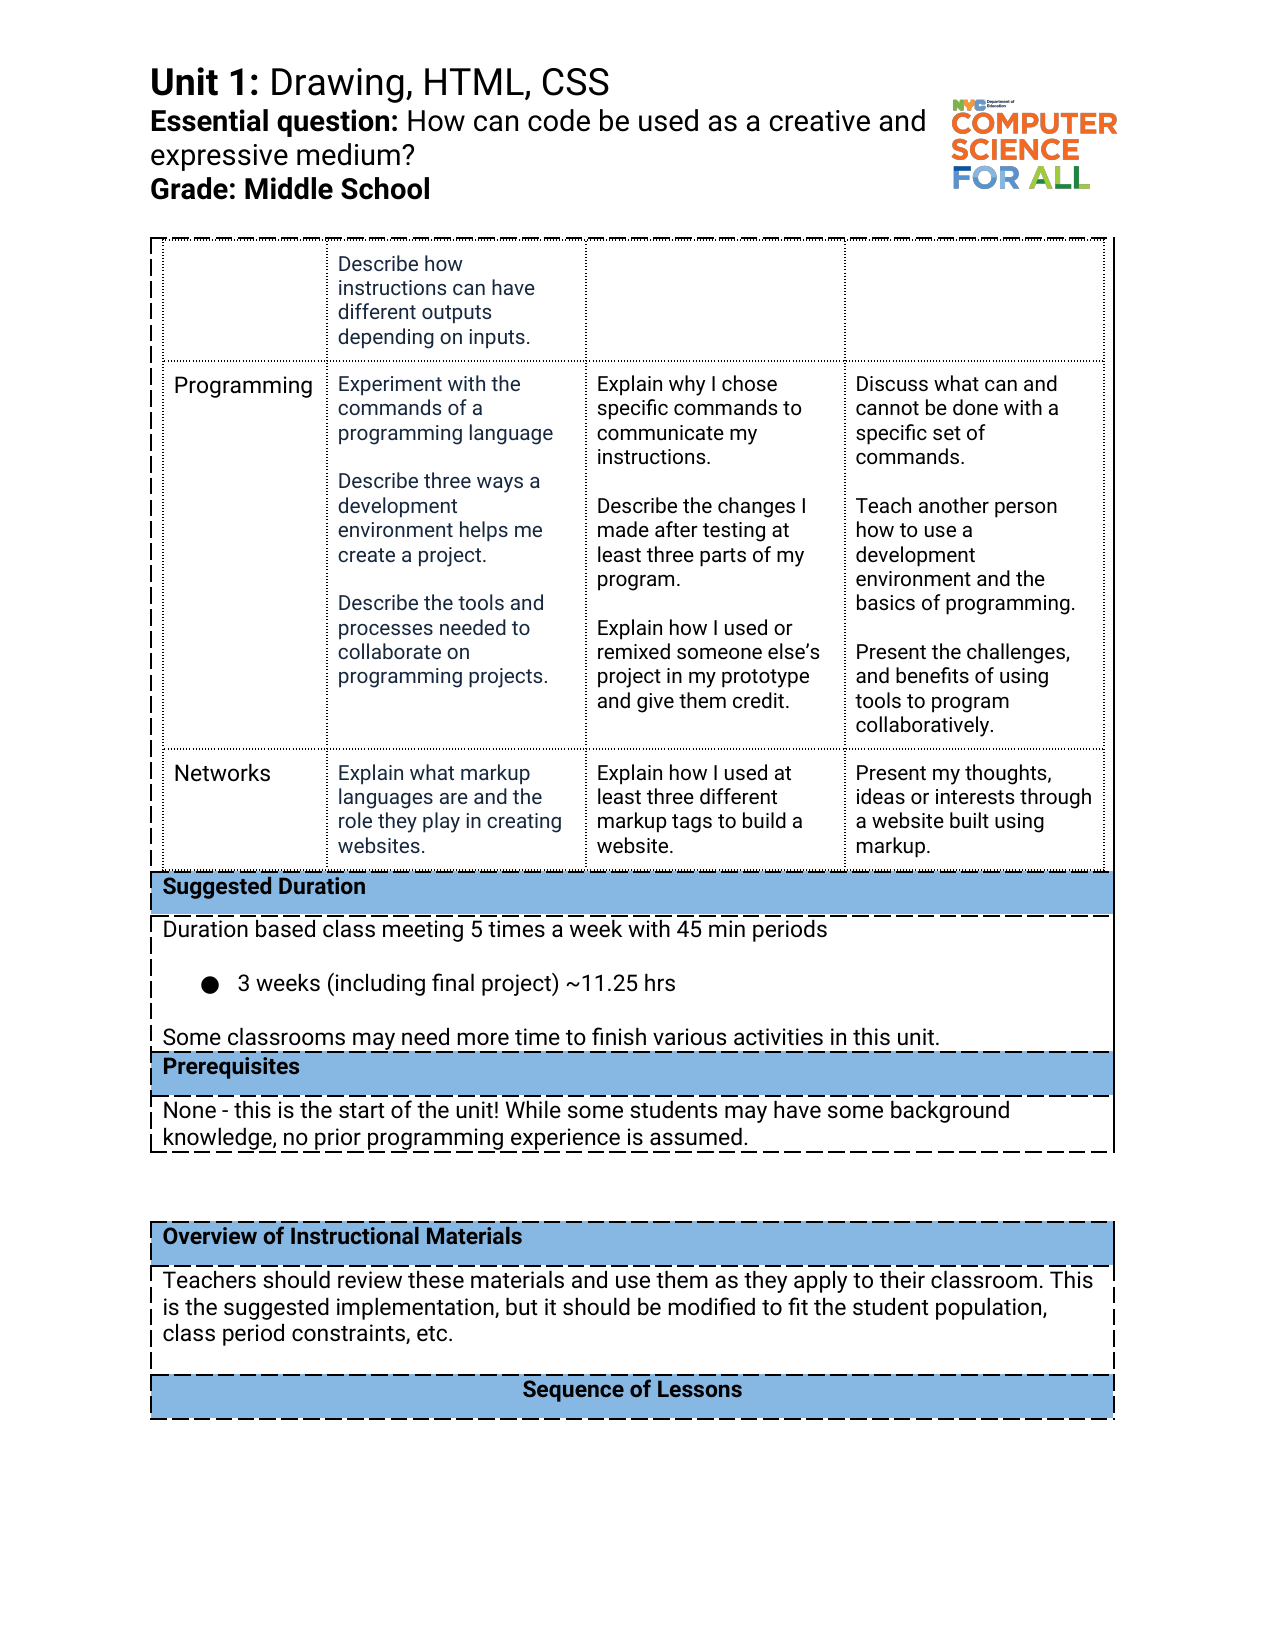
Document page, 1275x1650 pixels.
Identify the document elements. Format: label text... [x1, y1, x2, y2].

table_cell None - this is the start of the unit! While some students may have some background knowledge, no prior programming experience is assumed. [151, 1095, 1113, 1151]
table_cell Sequence of Lessons [151, 1374, 1113, 1418]
table_cell Prerequisites [151, 1051, 1113, 1095]
table_cell [151, 237, 1113, 871]
table_cell Teachers should review these materials and use them as they apply to their classroom. This is the suggested implementation, but it should be modified to fit the student population, class period constraints, etc. [151, 1265, 1113, 1374]
picture [940, 89, 1125, 200]
table_cell Suggested Duration [151, 871, 1113, 914]
table_cell Duration based class meeting 5 times a week with 45 min periods 3 weeks (including final project) ~11.25 hrs Some classrooms may need more time to finish various activities in this unit. [151, 915, 1113, 1051]
table_header Overview of Instructional Materials [151, 1221, 1113, 1265]
